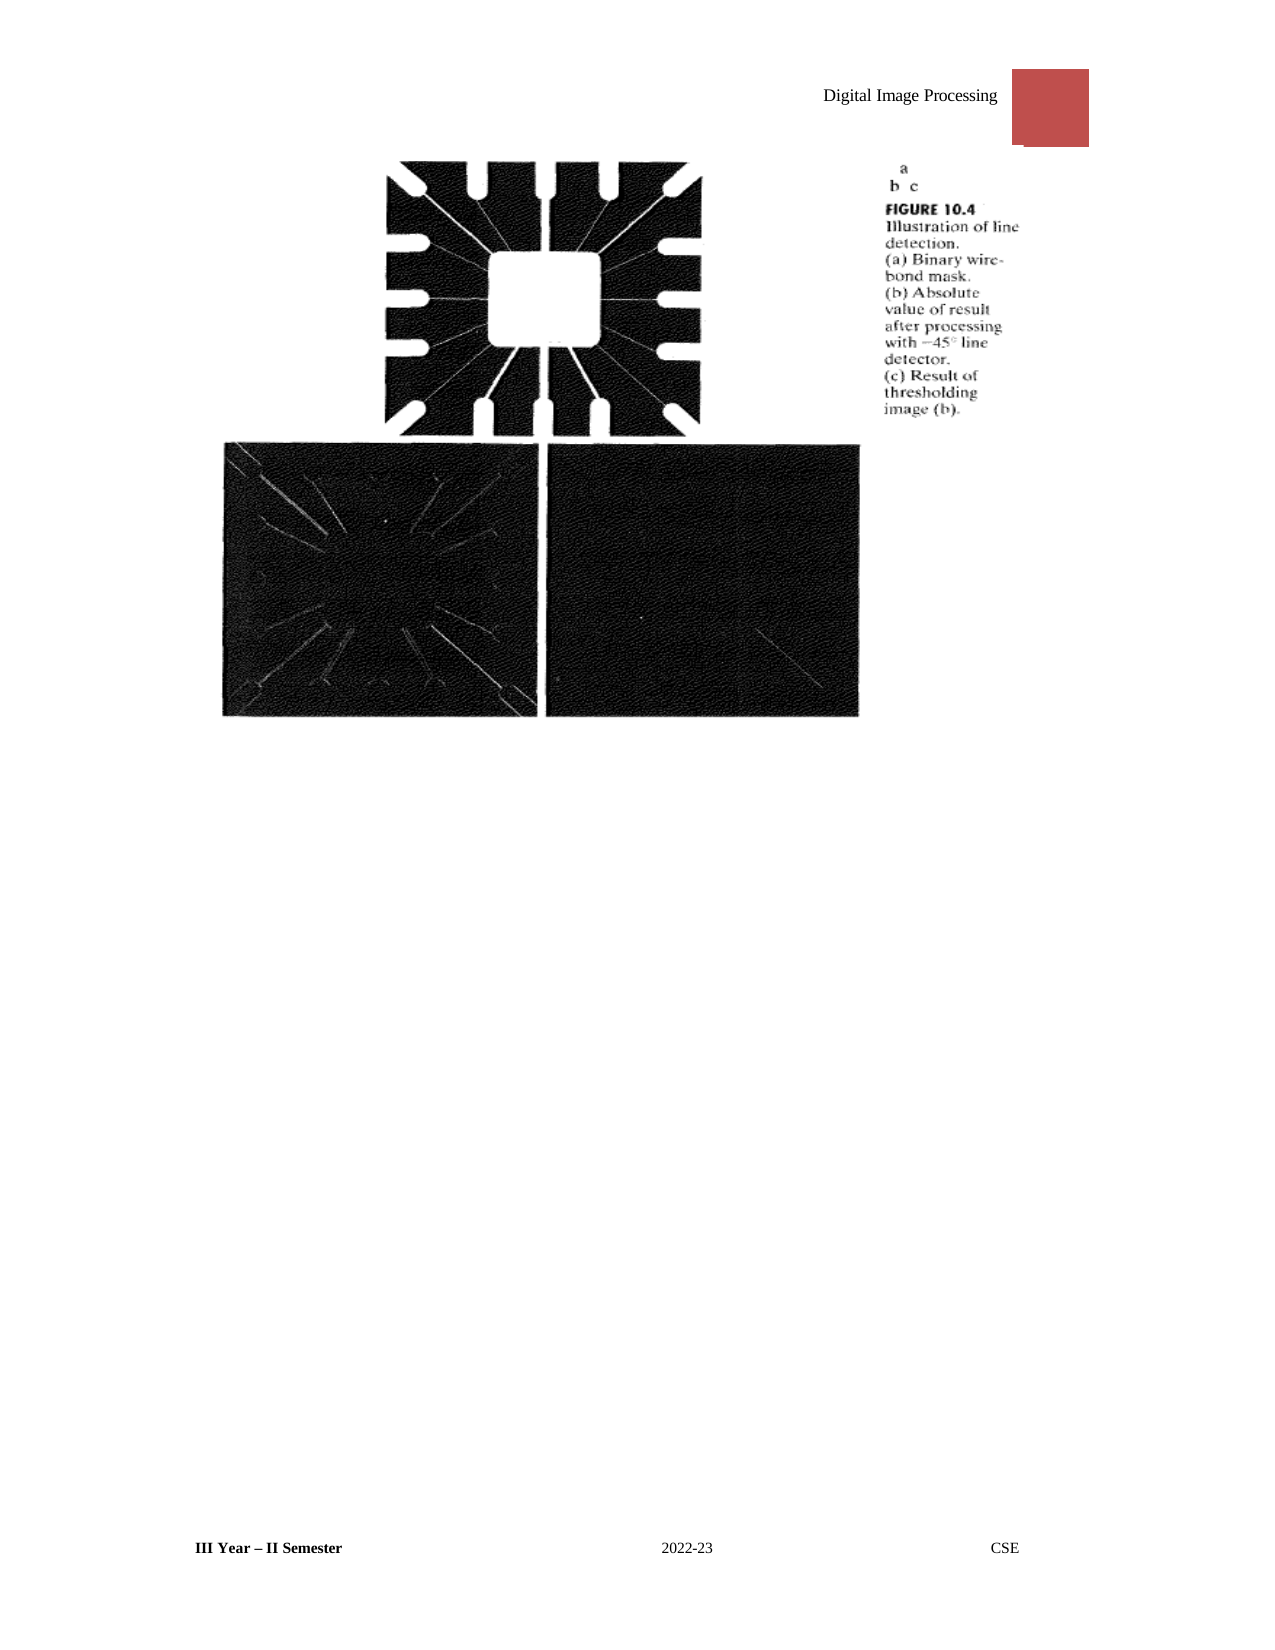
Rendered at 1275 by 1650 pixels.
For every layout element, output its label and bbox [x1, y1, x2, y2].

picture [195, 145, 1024, 721]
